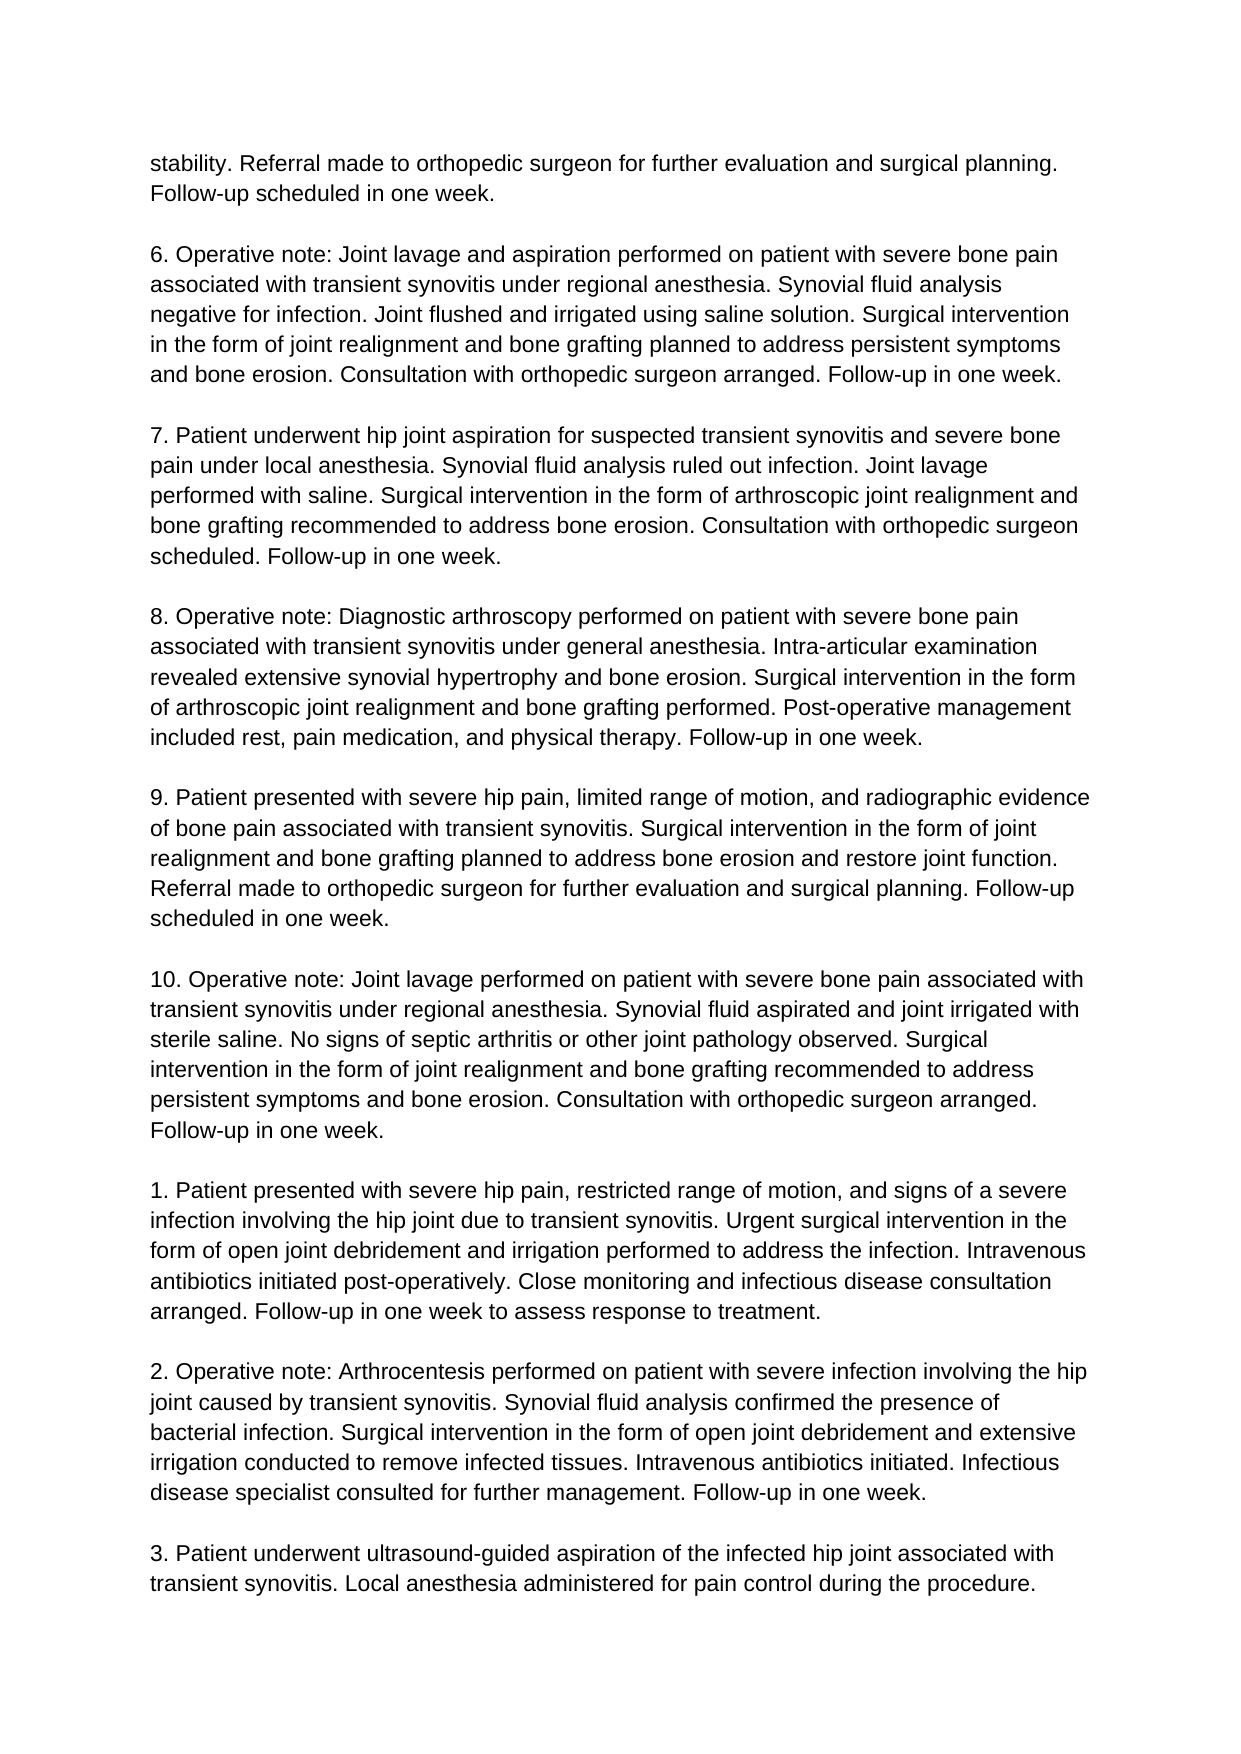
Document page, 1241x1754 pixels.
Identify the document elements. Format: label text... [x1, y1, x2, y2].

text 2. Operative note: Arthrocentesis performed on patient with severe infection involving the hip joint caused by transient synovitis. Synovial fluid analysis confirmed the presence of bacterial infection. Surgical intervention in the form of open joint debridement and extensive irrigation conducted to remove infected tissues. Intravenous antibiotics initiated. Infectious disease specialist consulted for further management. Follow-up in one week. [150, 1358, 1090, 1506]
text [150, 1539, 1090, 1596]
text 9. Patient presented with severe hip pain, limited range of motion, and radiographic evidence of bone pain associated with transient synovitis. Surgical intervention in the form of joint realignment and bone grafting planned to address bone erosion and restore joint function. Referral made to orthopedic surgeon for further evaluation and surgical planning. Follow-up scheduled in one week. [150, 784, 1090, 932]
text 6. Operative note: Joint lavage and aspiration performed on patient with severe bone pain associated with transient synovitis under regional anesthesia. Synovial fluid analysis negative for infection. Joint flushed and irrigated using saline solution. Surgical intervention in the form of joint realignment and bone grafting planned to address persistent symptoms and bone erosion. Consultation with orthopedic surgeon arranged. Follow-up in one week. [150, 241, 1090, 388]
text 8. Operative note: Diagnostic arthroscopy performed on patient with severe bone pain associated with transient synovitis under general anesthesia. Intra-articular examination revealed extensive synovial hypertrophy and bone erosion. Surgical intervention in the form of arthroscopic joint realignment and bone grafting performed. Post-operative management included rest, pain medication, and physical therapy. Follow-up in one week. [150, 603, 1090, 750]
text 10. Operative note: Joint lavage performed on patient with severe bone pain associated with transient synovitis under regional anesthesia. Synovial fluid aspirated and joint irrigated with sterile saline. No signs of septic arthritis or other joint pathology observed. Surgical intervention in the form of joint realignment and bone grafting recommended to address persistent symptoms and bone erosion. Consultation with orthopedic surgeon arranged. Follow-up in one week. [150, 966, 1090, 1143]
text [150, 150, 1090, 207]
text 7. Patient underwent hip joint aspiration for suspected transient synovitis and severe bone pain under local anesthesia. Synovial fluid analysis ruled out infection. Joint lavage performed with saline. Surgical intervention in the form of arthroscopic joint realignment and bone grafting recommended to address bone erosion. Consultation with orthopedic surgeon scheduled. Follow-up in one week. [150, 422, 1090, 569]
text 1. Patient presented with severe hip pain, restricted range of motion, and signs of a severe infection involving the hip joint due to transient synovitis. Urgent surgical intervention in the form of open joint debridement and irrigation performed to address the infection. Intravenous antibiotics initiated post-operatively. Close monitoring and infectious disease consultation arranged. Follow-up in one week to assess response to treatment. [150, 1177, 1090, 1324]
